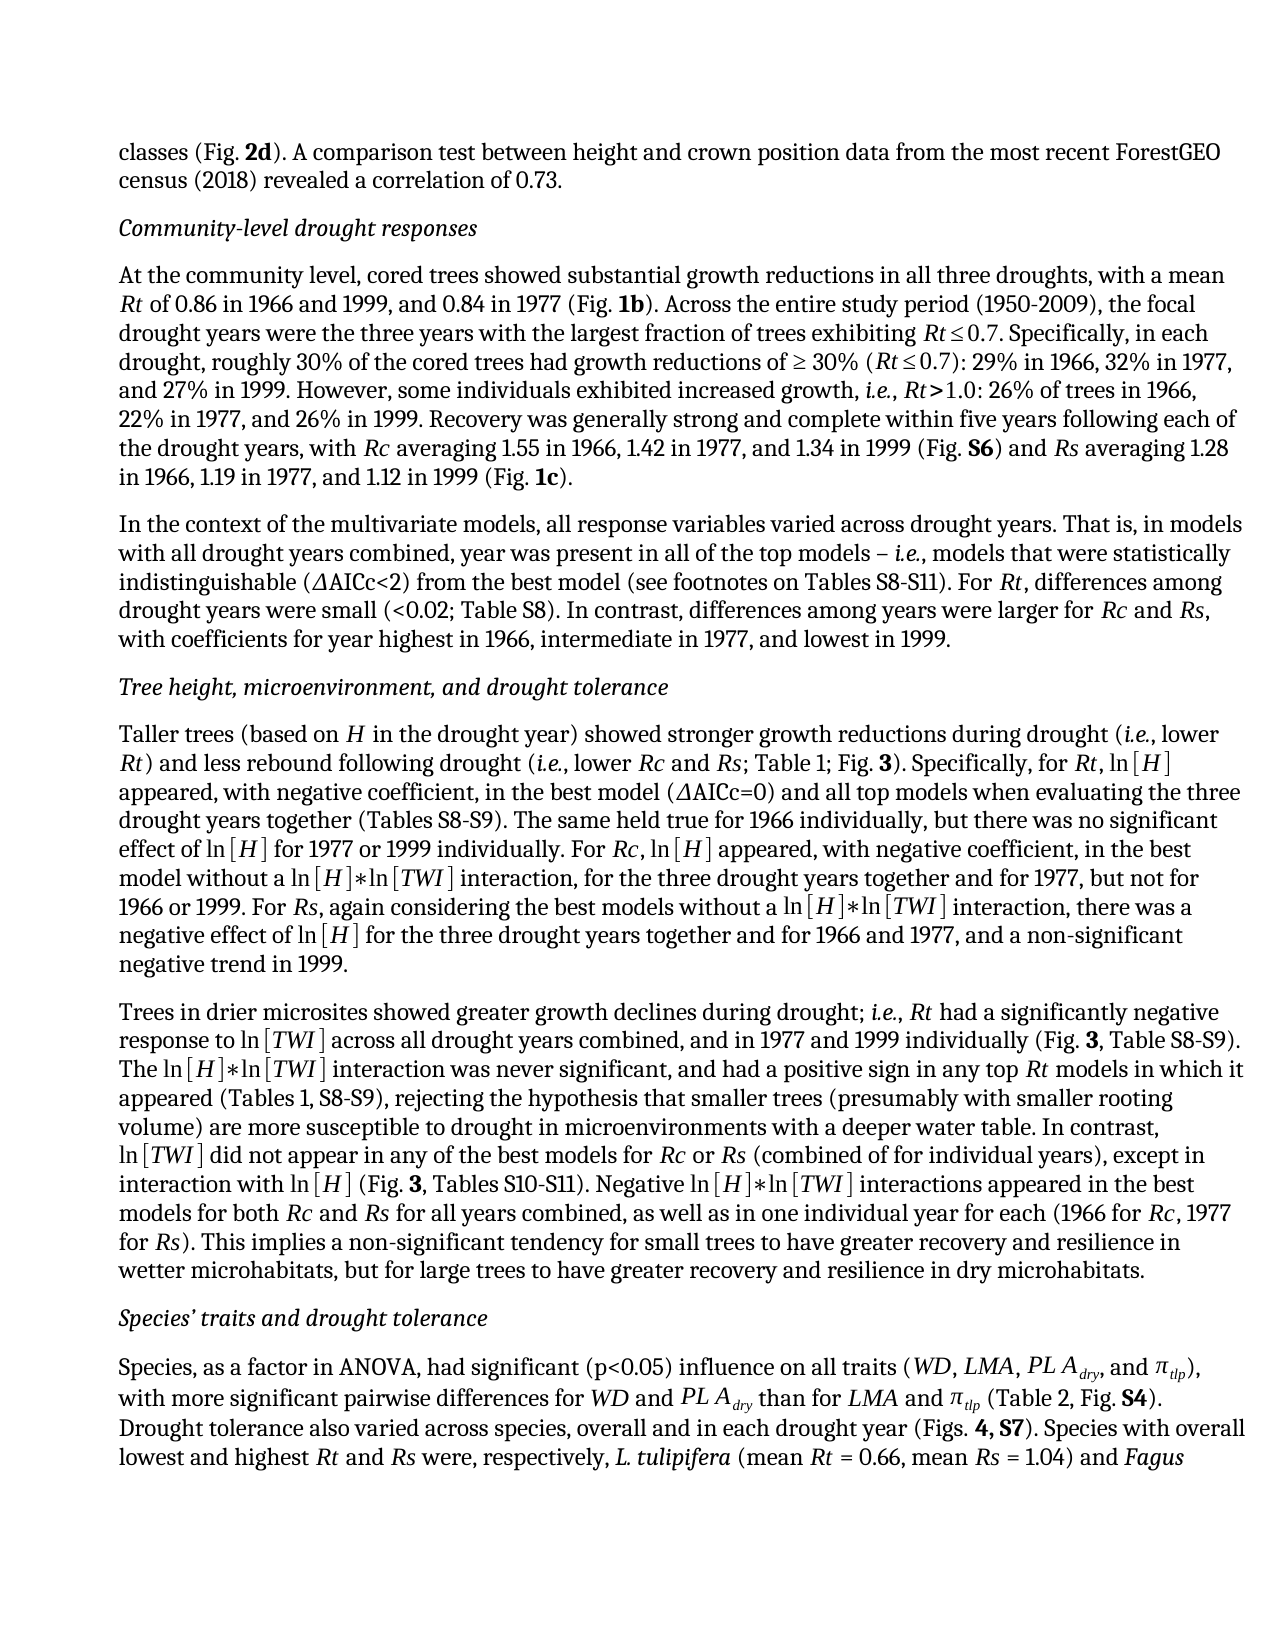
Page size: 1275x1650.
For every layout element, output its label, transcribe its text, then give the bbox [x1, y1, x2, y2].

text Taller trees (based on in the drought year) showed stronger growth reductions during drought (i.e., lower ) and less rebound following drought (i.e., lower and ; Table 1; Fig. 3). Specifically, for , appeared, with negative coefficient, in the best model (AICc=0) and all top models when evaluating the three drought years together (Tables S8-S9). The same held true for 1966 individually, but there was no significant effect of for 1977 or 1999 individually. For , appeared, with negative coefficient, in the best model without a interaction, for the three drought years together and for 1977, but not for 1966 or 1999. For , again considering the best models without a interaction, there was a negative effect of for the three drought years together and for 1966 and 1977, and a non-significant negative trend in 1999. [119, 720, 1246, 979]
text Species’ traits and drought tolerance [119, 1304, 1246, 1332]
text Tree height, microenvironment, and drought tolerance [119, 672, 1246, 701]
text Trees in drier microsites showed greater growth declines during drought; i.e., had a significantly negative response to across all drought years combined, and in 1977 and 1999 individually (Fig. 3, Table S8-S9). The interaction was never significant, and had a positive sign in any top models in which it appeared (Tables 1, S8-S9), rejecting the hypothesis that smaller trees (presumably with smaller rooting volume) are more susceptible to drought in microenvironments with a deeper water table. In contrast, did not appear in any of the best models for or (combined of for individual years), except in interaction with (Fig. 3, Tables S10-S11). Negative interactions appeared in the best models for both and for all years combined, as well as in one individual year for each (1966 for , 1977 for ). This implies a non-significant tendency for small trees to have greater recovery and resilience in wetter microhabitats, but for large trees to have greater recovery and resilience in dry microhabitats. [119, 997, 1246, 1285]
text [119, 1351, 1246, 1471]
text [119, 137, 1246, 195]
text At the community level, cored trees showed substantial growth reductions in all three droughts, with a mean of 0.86 in 1966 and 1999, and 0.84 in 1977 (Fig. 1b). Across the entire study period (1950-2009), the focal drought years were the three years with the largest fraction of trees exhibiting . Specifically, in each drought, roughly 30% of the cored trees had growth reductions of 30% (): 29% in 1966, 32% in 1977, and 27% in 1999. However, some individuals exhibited increased growth, i.e., : 26% of trees in 1966, 22% in 1977, and 26% in 1999. Recovery was generally strong and complete within five years following each of the drought years, with averaging 1.55 in 1966, 1.42 in 1977, and 1.34 in 1999 (Fig. S6) and averaging 1.28 in 1966, 1.19 in 1977, and 1.12 in 1999 (Fig. 1c). [119, 261, 1246, 491]
text Community-level drought responses [119, 214, 1246, 242]
text In the context of the multivariate models, all response variables varied across drought years. That is, in models with all drought years combined, year was present in all of the top models – i.e., models that were statistically indistinguishable (AICc<2) from the best model (see footnotes on Tables S8-S11). For , differences among drought years were small (<0.02; Table S8). In contrast, differences among years were larger for and , with coefficients for year highest in 1966, intermediate in 1977, and lowest in 1999. [119, 510, 1246, 654]
